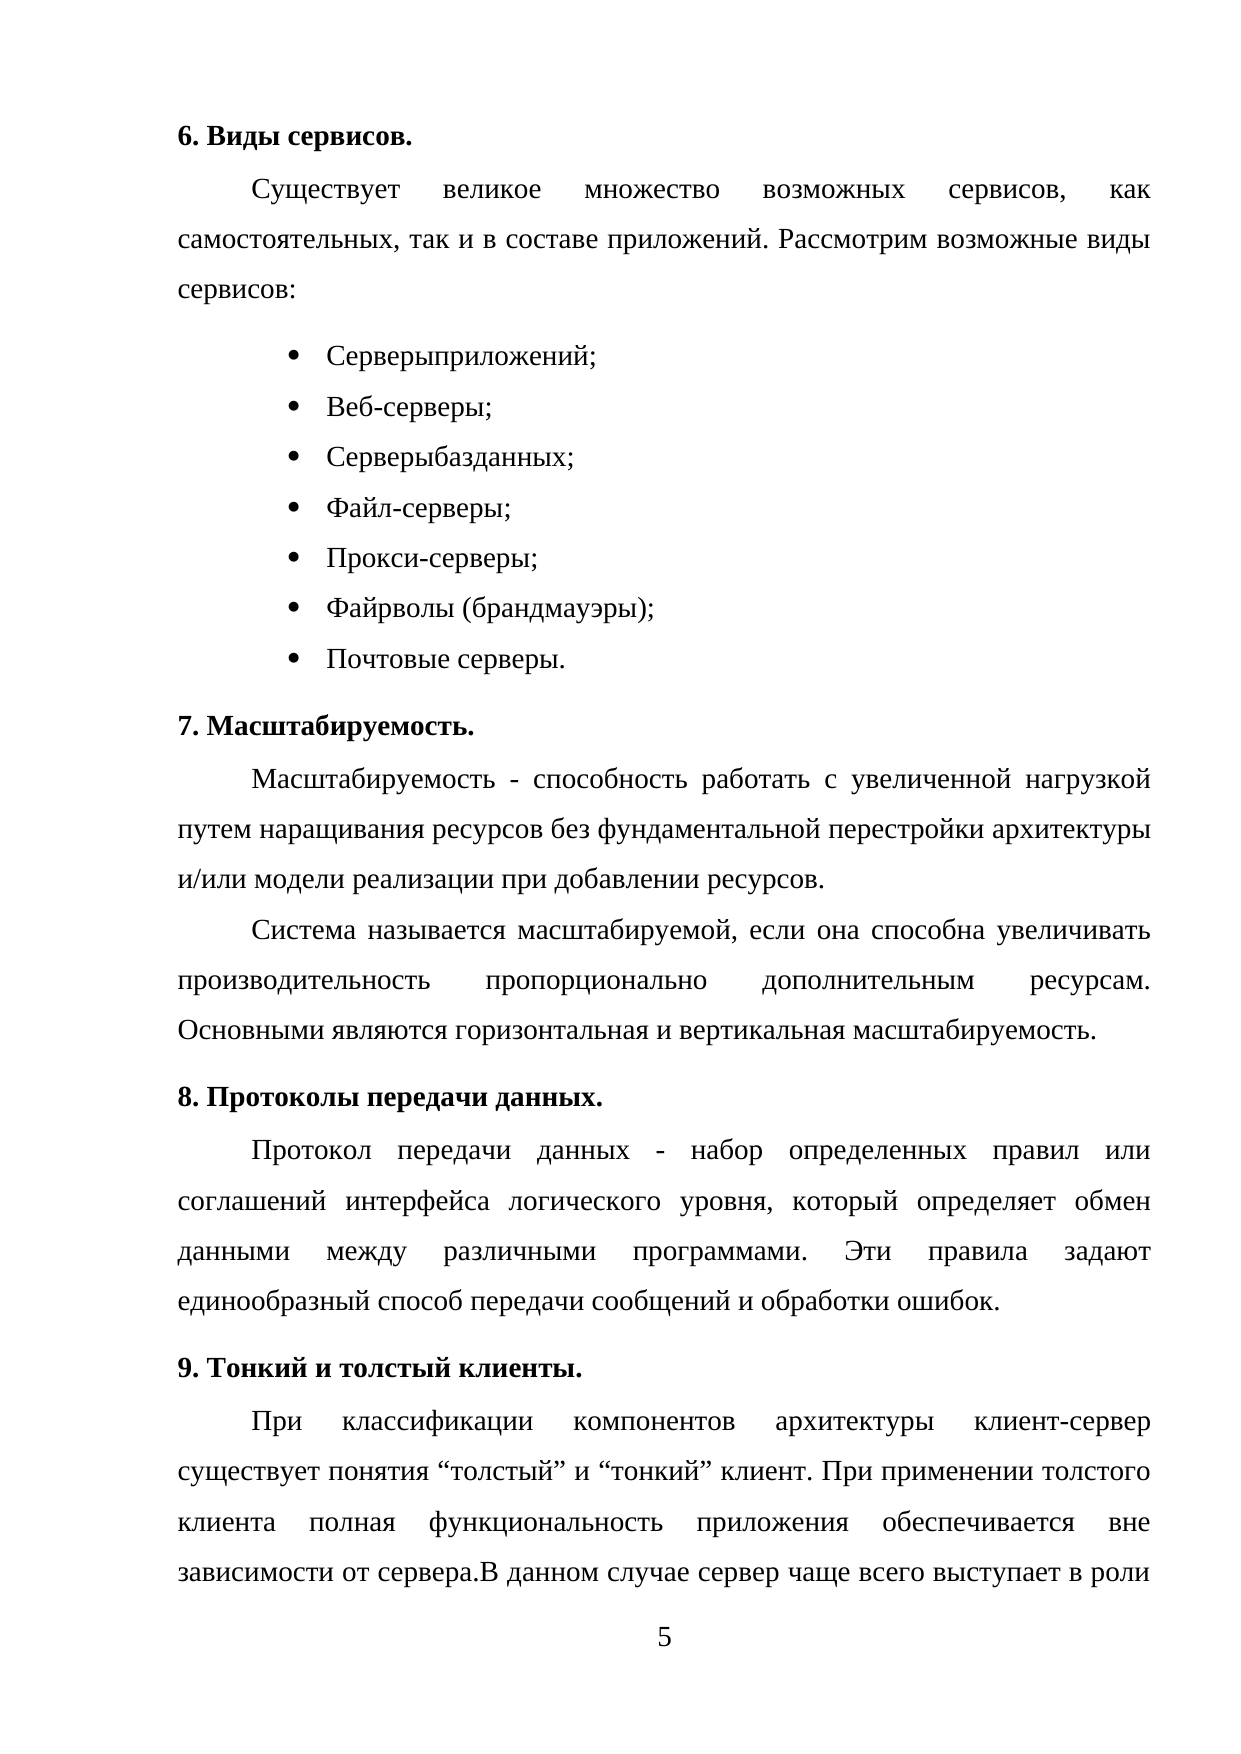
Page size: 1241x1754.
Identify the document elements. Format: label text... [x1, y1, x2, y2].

list Файл-серверы; [288, 490, 1152, 523]
text 9. Тонкий и толстый клиенты. [177, 1350, 1152, 1384]
list Файрволы (брандмауэры); [288, 591, 1152, 624]
list Серверыприложений; [288, 338, 1152, 372]
list Почтовые серверы. [288, 641, 1152, 675]
text 7. Масштабируемость. [177, 708, 1152, 742]
text Масштабируемость - способность работать с увеличенной нагрузкой путем наращивания ресурсов без фундаментальной перестройки архитектуры и/или модели реализации при добавлении ресурсов. [177, 761, 1152, 895]
list Веб-серверы; [288, 389, 1152, 423]
text 6. Виды сервисов. [177, 118, 1152, 152]
text 8. Протоколы передачи данных. [177, 1079, 1152, 1113]
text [177, 1403, 1152, 1587]
text Система называется масштабируемой, если она способна увеличивать производительность пропорционально дополнительным ресурсам. Основными являются горизонтальная и вертикальная масштабируемость. [177, 912, 1152, 1046]
text Существует великое множество возможных сервисов, как самостоятельных, так и в составе приложений. Рассмотрим возможные виды сервисов: [177, 171, 1152, 305]
text Протокол передачи данных - набор определенных правил или соглашений интерфейса логического уровня, который определяет обмен данными между различными программами. Эти правила задают единообразный способ передачи сообщений и обработки ошибок. [177, 1132, 1152, 1317]
list Прокси-серверы; [288, 540, 1152, 574]
list Серверыбазданных; [288, 439, 1152, 473]
